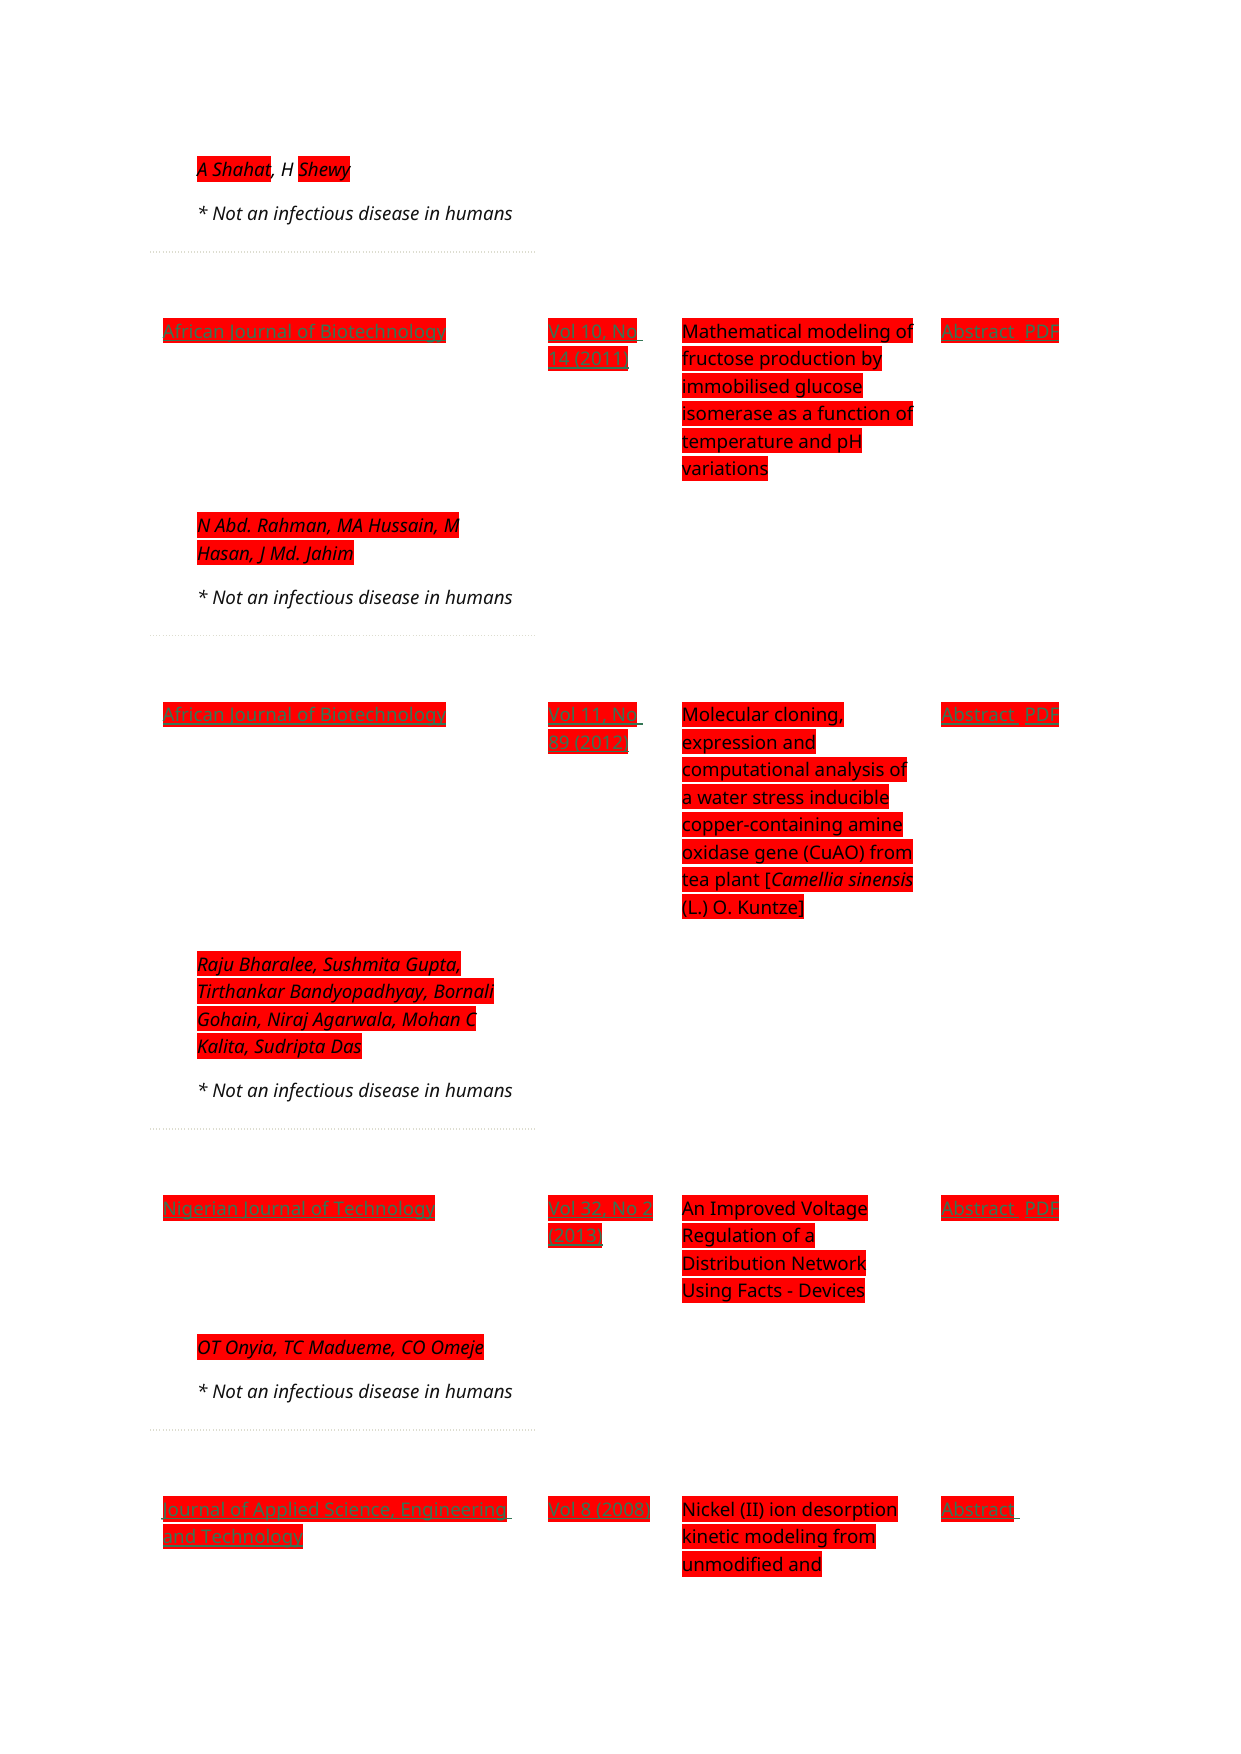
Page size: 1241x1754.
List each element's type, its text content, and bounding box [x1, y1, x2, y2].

table_cell A Shahat, H Shewy * Not an infectious disease in humans [150, 150, 536, 251]
table_cell Vol 11, No 89 (2012) [536, 695, 669, 944]
table_cell Molecular cloning, expression and computational analysis of a water stress inducible copper-containing amine oxidase gene (CuAO) from tea plant [Camellia sinensis (L.) O. Kuntze] [669, 695, 929, 944]
table_cell Abstract PDF [929, 1189, 1085, 1328]
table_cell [669, 1490, 929, 1583]
table_cell [150, 1128, 536, 1189]
table_cell African Journal of Biotechnology [150, 695, 536, 944]
table_cell N Abd. Rahman, MA Hussain, M Hasan, J Md. Jahim * Not an infectious disease in humans [150, 506, 536, 634]
table_cell Raju Bharalee, Sushmita Gupta, Tirthankar Bandyopadhyay, Bornali Gohain, Niraj Agarwala, Mohan C Kalita, Sudripta Das * Not an infectious disease in humans [150, 945, 536, 1128]
table_cell [150, 251, 536, 312]
table_cell Abstract PDF [929, 312, 1085, 506]
table_cell [150, 1429, 536, 1490]
table_cell Abstract [929, 1490, 1085, 1583]
table_cell OT Onyia, TC Madueme, CO Omeje * Not an infectious disease in humans [150, 1328, 536, 1429]
table_cell Nigerian Journal of Technology [150, 1189, 536, 1328]
table_cell [150, 635, 536, 695]
table_cell Abstract PDF [929, 695, 1085, 944]
table_cell Vol 8 (2008) [536, 1490, 669, 1583]
table_cell Mathematical modeling of fructose production by immobilised glucose isomerase as a function of temperature and pH variations [669, 312, 929, 506]
table_cell African Journal of Biotechnology [150, 312, 536, 506]
table_cell An Improved Voltage Regulation of a Distribution Network Using Facts - Devices [669, 1189, 929, 1328]
table_cell Vol 32, No 2 (2013) [536, 1189, 669, 1328]
table_cell Vol 10, No 14 (2011) [536, 312, 669, 506]
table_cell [150, 1490, 536, 1583]
